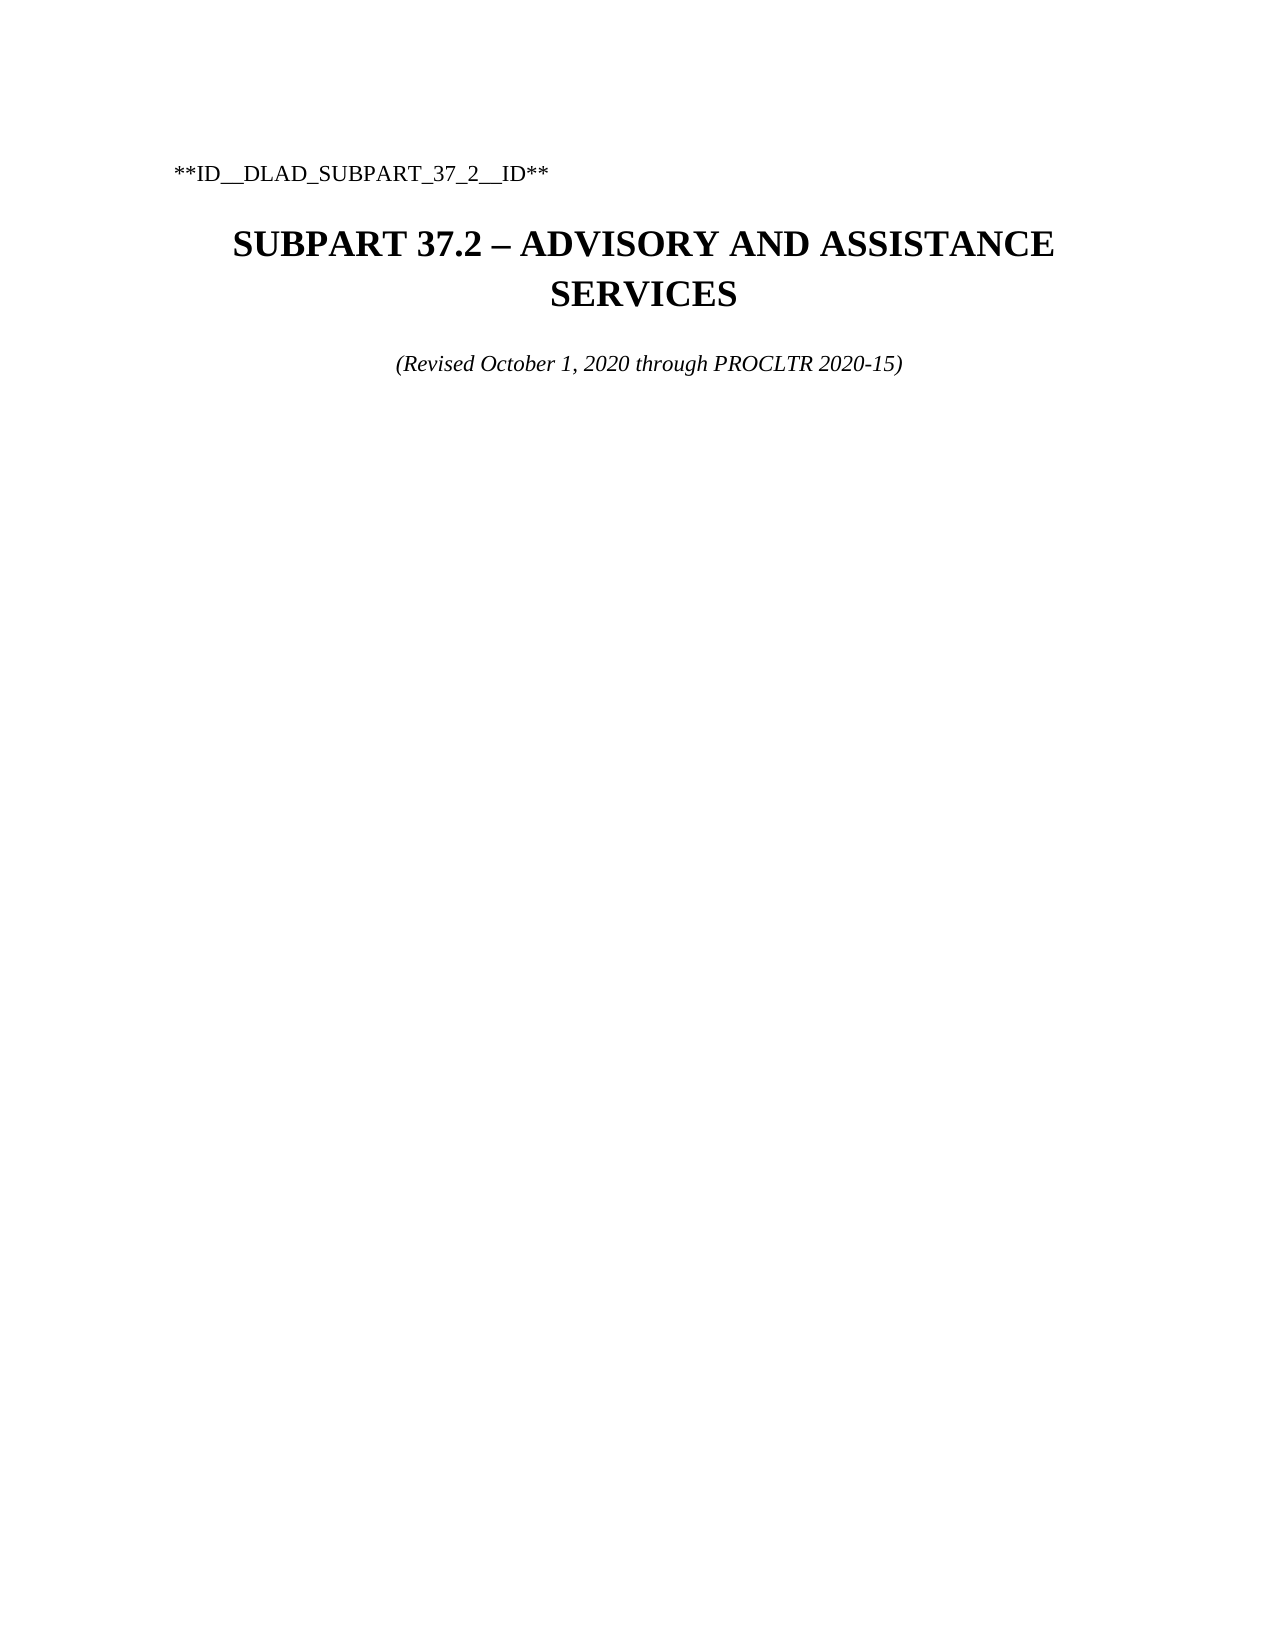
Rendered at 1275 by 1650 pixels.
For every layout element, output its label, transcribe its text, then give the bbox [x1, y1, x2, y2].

text (Revised October 1, 2020 through PROCLTR 2020-15) [163, 340, 1135, 387]
subtitle SUBPART 37.2 – ADVISORY AND ASSISTANCE SERVICES [162, 222, 1125, 314]
text **ID__DLAD_SUBPART_37_2__ID** [163, 150, 1135, 197]
